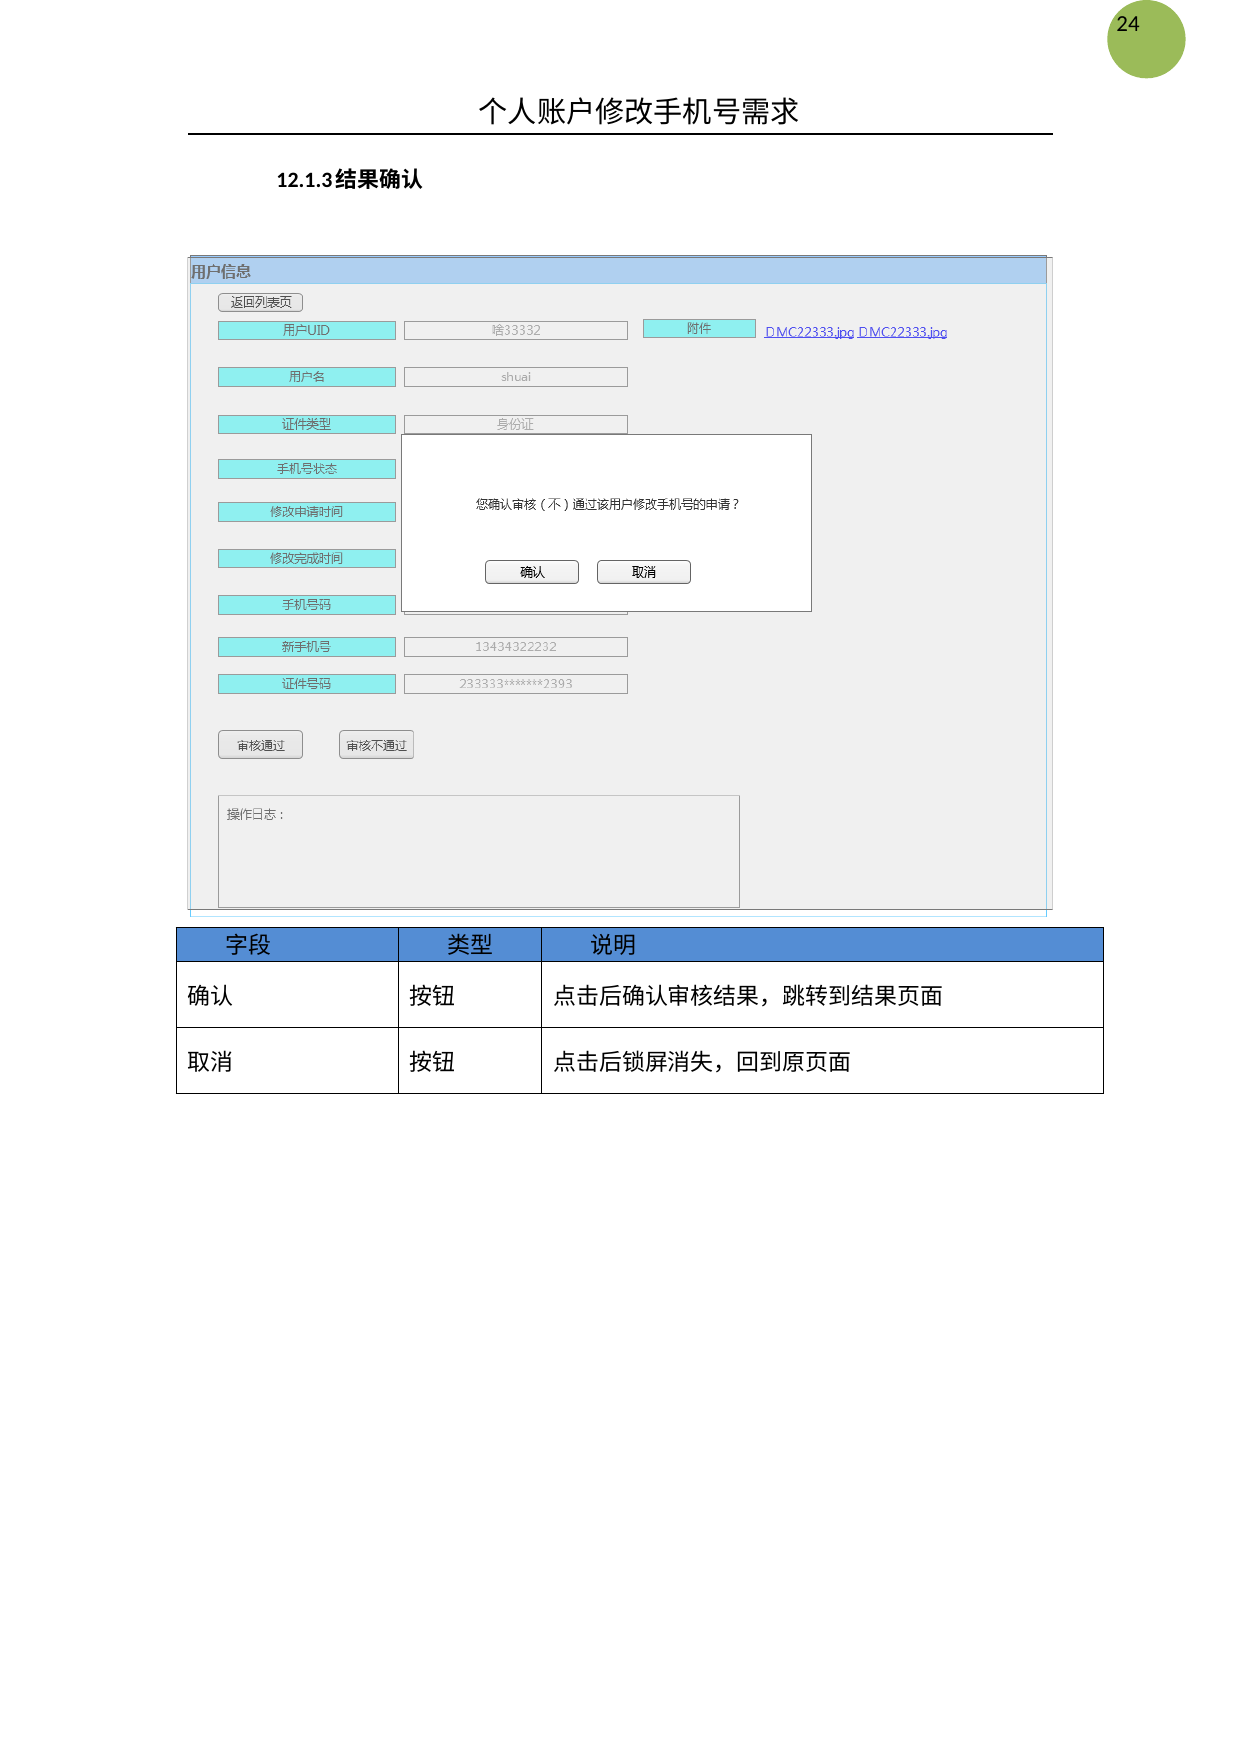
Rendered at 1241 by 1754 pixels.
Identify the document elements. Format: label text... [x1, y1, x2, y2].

table_header 说明 [542, 928, 1103, 961]
table_cell 点击后确认审核结果，跳转到结果页面 [542, 962, 1103, 1027]
table_header 字段 [177, 928, 398, 961]
table_header 类型 [399, 928, 541, 961]
subtitle 结果确认 [276, 162, 1053, 194]
table_cell 取消 [177, 1028, 398, 1093]
picture [187, 255, 1053, 917]
table_cell 按钮 [399, 962, 541, 1027]
table_cell 按钮 [399, 1028, 541, 1093]
table_cell 确认 [177, 962, 398, 1027]
table_cell 点击后锁屏消失，回到原页面 [542, 1028, 1103, 1093]
